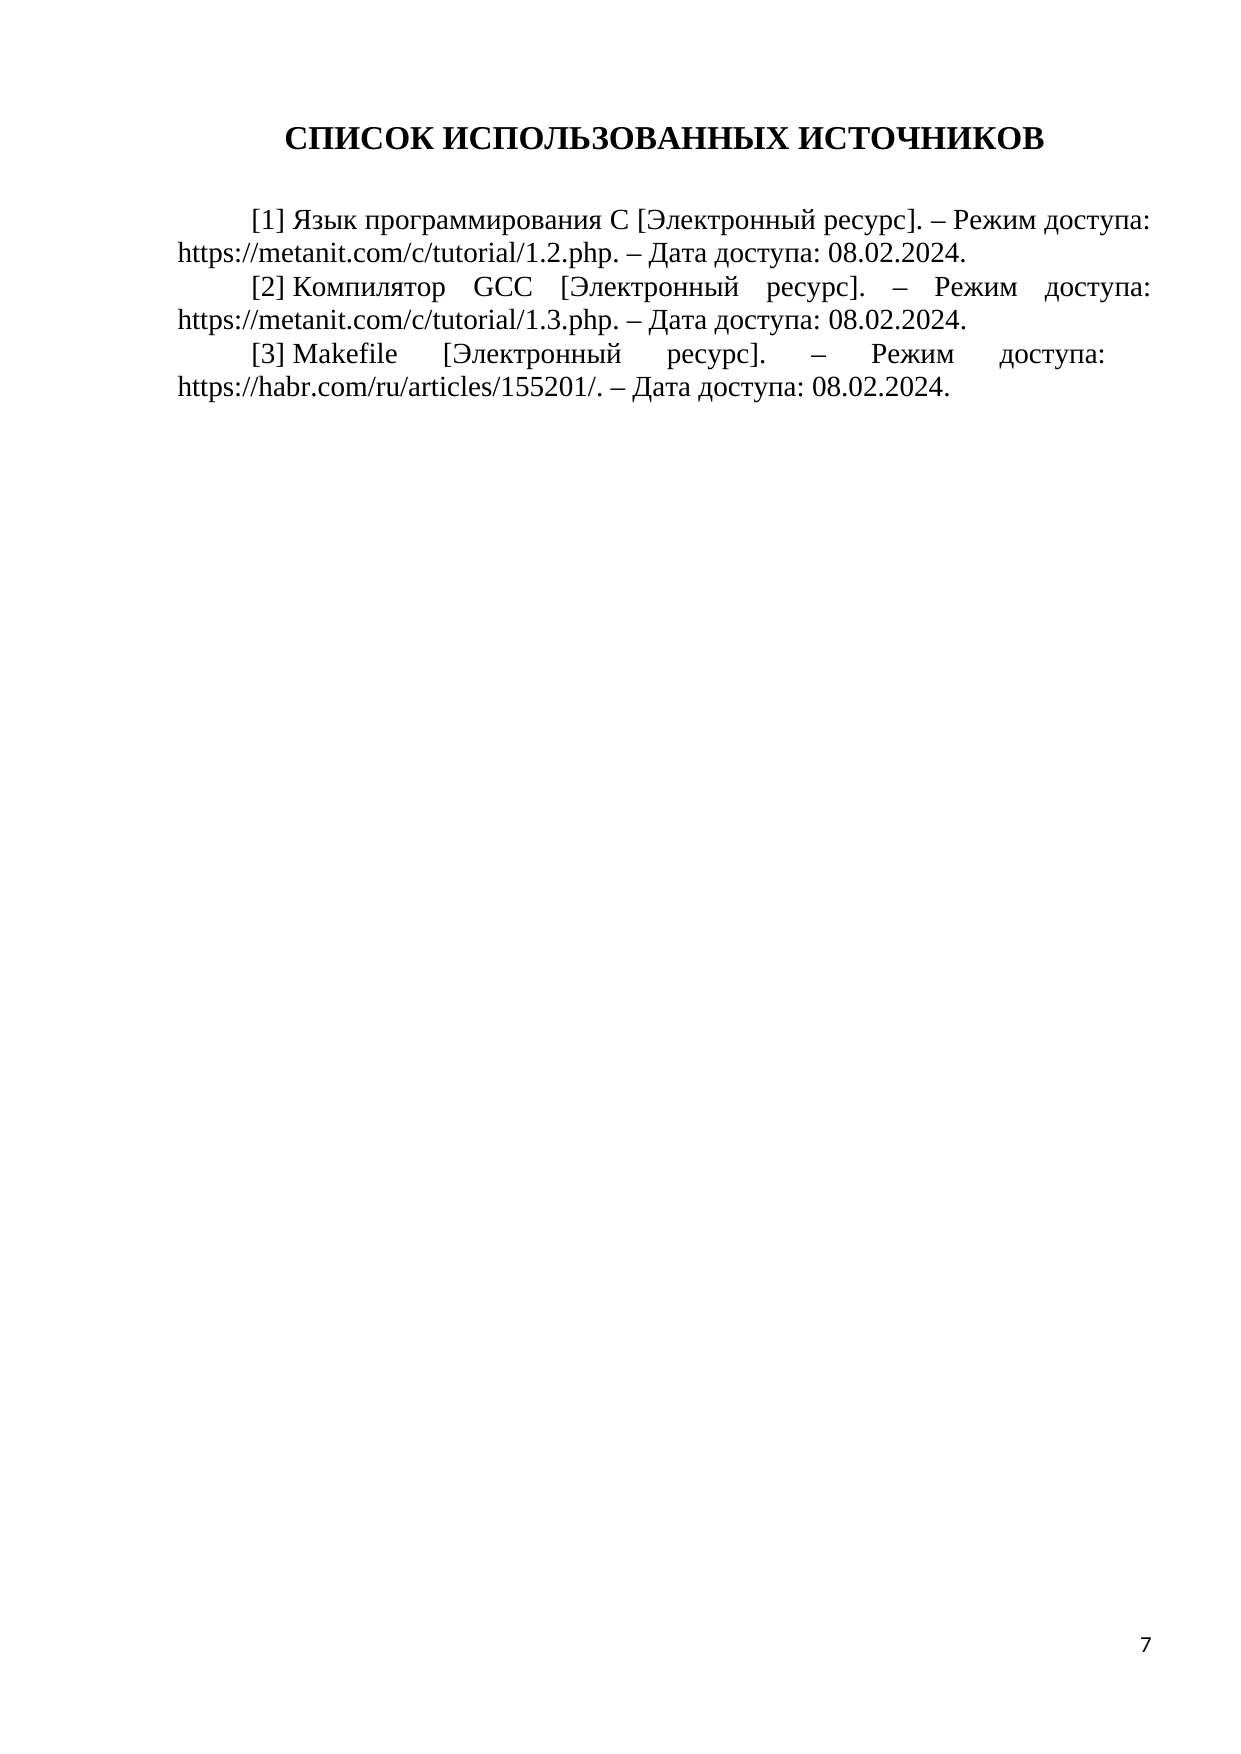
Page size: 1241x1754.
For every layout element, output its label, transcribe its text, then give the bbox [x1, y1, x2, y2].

subtitle СПИСОК ИСПОЛЬЗОВАННЫХ ИСТОЧНИКОВ [177, 118, 1152, 202]
text [1] Язык программирования С [Электронный ресурс]. – Режим доступа: https://metanit.com/c/tutorial/1.2.php. – Дата доступа: 08.02.2024. [177, 202, 1152, 269]
text [2] Компилятор GCC [Электронный ресурс]. – Режим доступа: https://metanit.com/c/tutorial/1.3.php. – Дата доступа: 08.02.2024. [177, 269, 1152, 336]
text [3] Makefile [Электронный ресурс]. – Режим доступа: https://habr.com/ru/articles/155201/. – Дата доступа: 08.02.2024. [177, 336, 1152, 403]
